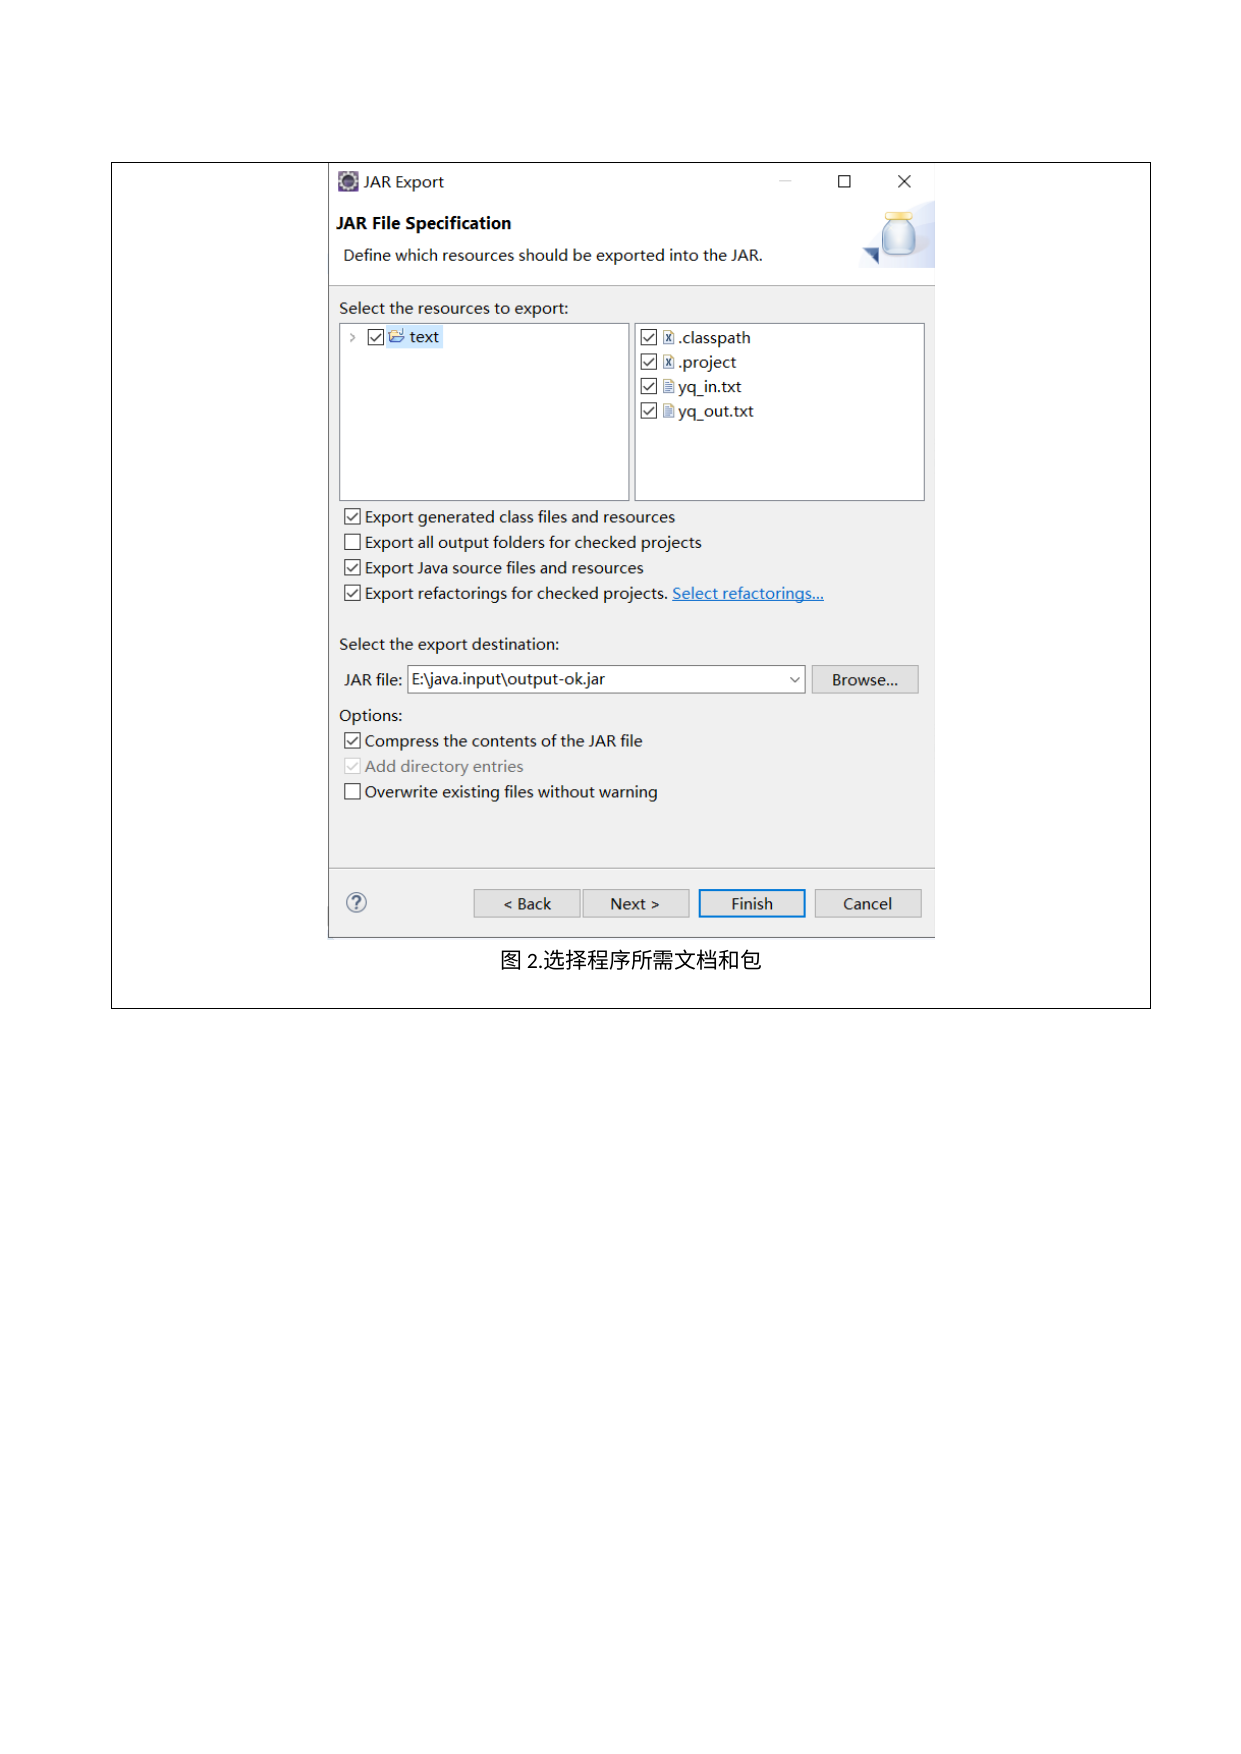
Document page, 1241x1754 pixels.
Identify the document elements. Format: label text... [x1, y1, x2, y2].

table_cell 实验环境 1.语言要求：C/C++，Java，。。。 2.开发环境：内存8G以上 3.IDE建议：VS、IDEA或者Eclipse 4.辅助工具：exe4j 实验内容 在实验二的基础上继续： 1、输入文件名在命令行输入（即输入文件可以指定）； 2、输出文件名在命令行输出（即输出文件可以指定）； 3、可以输出指定省的信息 具体示例： >yq yq_in_03.txt yq_out_03.txt //表示输入文件名为yq_in_03.txt，输出文件名为yq_out_03.txt，包括所有省份信息，格式和实验二一致 >yq yq_in_03.txt yq_out_03.txt 浙江省 //输出文件中仅包括浙江省的信息 实验过程及结果 实验思路： 做实验前一直在想命令行传参的问题，突然想到main函数的args参数在这里的作用，于是把args参数作为桥梁连接我的读写文件的路径参数，并且利用args[]的长度作为判断依据来进行输出，如果有三个参数传入则进行省份的查找操作，两个参数传入则输出所有省份，其他长度的参数则要求输出提示信息，在源代码基础上稍作改进得以实现该功能。 实验代码： package cn.edu.swun; import java.io.BufferedReader; import java.io.File; import java.io.FileInputStream; import java.io.FileOutputStream; import java.io.IOException; import java.io.InputStreamReader; import java.io.OutputStreamWriter; import java.util.ArrayList; import java.util.List; public class inputNew { static List<String> list=new ArrayList<>();//创建一个列表用来装按行读取到的内容，因为list方便添加元素而不用一开始定义大小 public static void readFileByLines(String filename) throws IOException {//读文件函数 File file = new File(filename); BufferedReader reader=null; InputStreamReader inputStreamReader = new InputStreamReader(new FileInputStream(file), "GBK");//因为要改变编码必须先用InPutStreamReader方法 reader = new BufferedReader(inputStreamReader); String tempString = reader.readLine(); while((tempString = reader.readLine())!= null) { list.add(tempString); // System.out.println(tempString); } inputStreamReader.close(); reader.close();//最后不要忘记关闭接口 } public static void main(String[] args) throws IOException { readFileByLines(args[0]);//按行读取文档到list // System.out.println(list);//list规模128 String[][] string = new String[list.size()][]; for(int i = 0;i<list.size();i++) { string[i] = list.get(i).split("\\s+");//正则表达式去空字符，\\s+表示多次匹配使用 } // for(String[] s :string) { // for(String r :s) { // System.out.println(r); // } // } File file = new File(args[1]); FileOutputStream out = new FileOutputStream(file); OutputStreamWriter wr =new OutputStreamWriter(out); String loc; if(args.length<2||args.length>3) { System.out.println("参数出错"); } else if(args.length==2) { loc = string[0][0];//初始值为浙江省 wr.write(loc+"\r\n");//先写入浙江加换行到文档 for(int j =0 ;j < string.length;j++) {//0-127;因为已知每行3个元素：省份，城市，数量就不用再遍历 if(string[j][0].equals(loc)){//这里千万不能用“==”去判断，因为对象是不一样的，值一样而已 continue; } else{ wr.write(string[j][0]+"\r\n"); loc = string[j][0]; } } } else { loc = args[2]; wr.write(loc+"\r\n"); for(int j =0 ;j < string.length;j++) {//0-127;因为已知每行3个元素：省份，城市，数量就不用再遍历 if(string[j][0].equals(loc)){//这里千万不能用“==”去判断，因为对象是不一样的，值一样而已 wr.write(string[j][1]+" "+string[j][2]+"\r\n"); } else{ continue; } } } wr.close(); } } 实验截图： 图1.导出程序为jar包 图2.选择程序所需文档和包 图3.设置导出信息提示 图4.指定主函数方法入口 图5.导出jar包到指定文件夹 图6.用命令行运行jar包成功输出到文本文档 图7.将jar包封装成exe可执行文件用到exe4j软件 图8.选择jar转换为exe模块 图9.选择导出目录和设置可执行文件名字 图10.可选择文件icon图标以及相关设置 图11.设置64位jvm 图12添加jar包和主函数入口 图13.选择jre版本号 图14.添加jre文件夹，注意删除原有JAVA__HOME和JDK_HOME 图15.这步之后默认下一步到完成 图16.命令行运行可执行文件成功输出到文本文档 图17.查看江西省信息 讨论分析 这次实验在上次的基础上做了一点改进，主要表现在输入输出的格式上面以及形式上面，不再是代码内部传参而是从外部传参，在代码执行前通过main函数的args参数传入程序使用，中途有想过把输入输出文件和Java代码一起打包导出使其存在在内部可直接调用，后来想想其实没有必要，反而禁锢了文档放在哪的自由，总之本次实验还是用到了以前学到的main函数参数的知识，知识需要回顾，基础打牢才能走得更远。 Git链接：git@github.com:1594920927/hello-world.git 教师评阅 [112, 163, 1150, 1008]
picture [327, 163, 935, 940]
